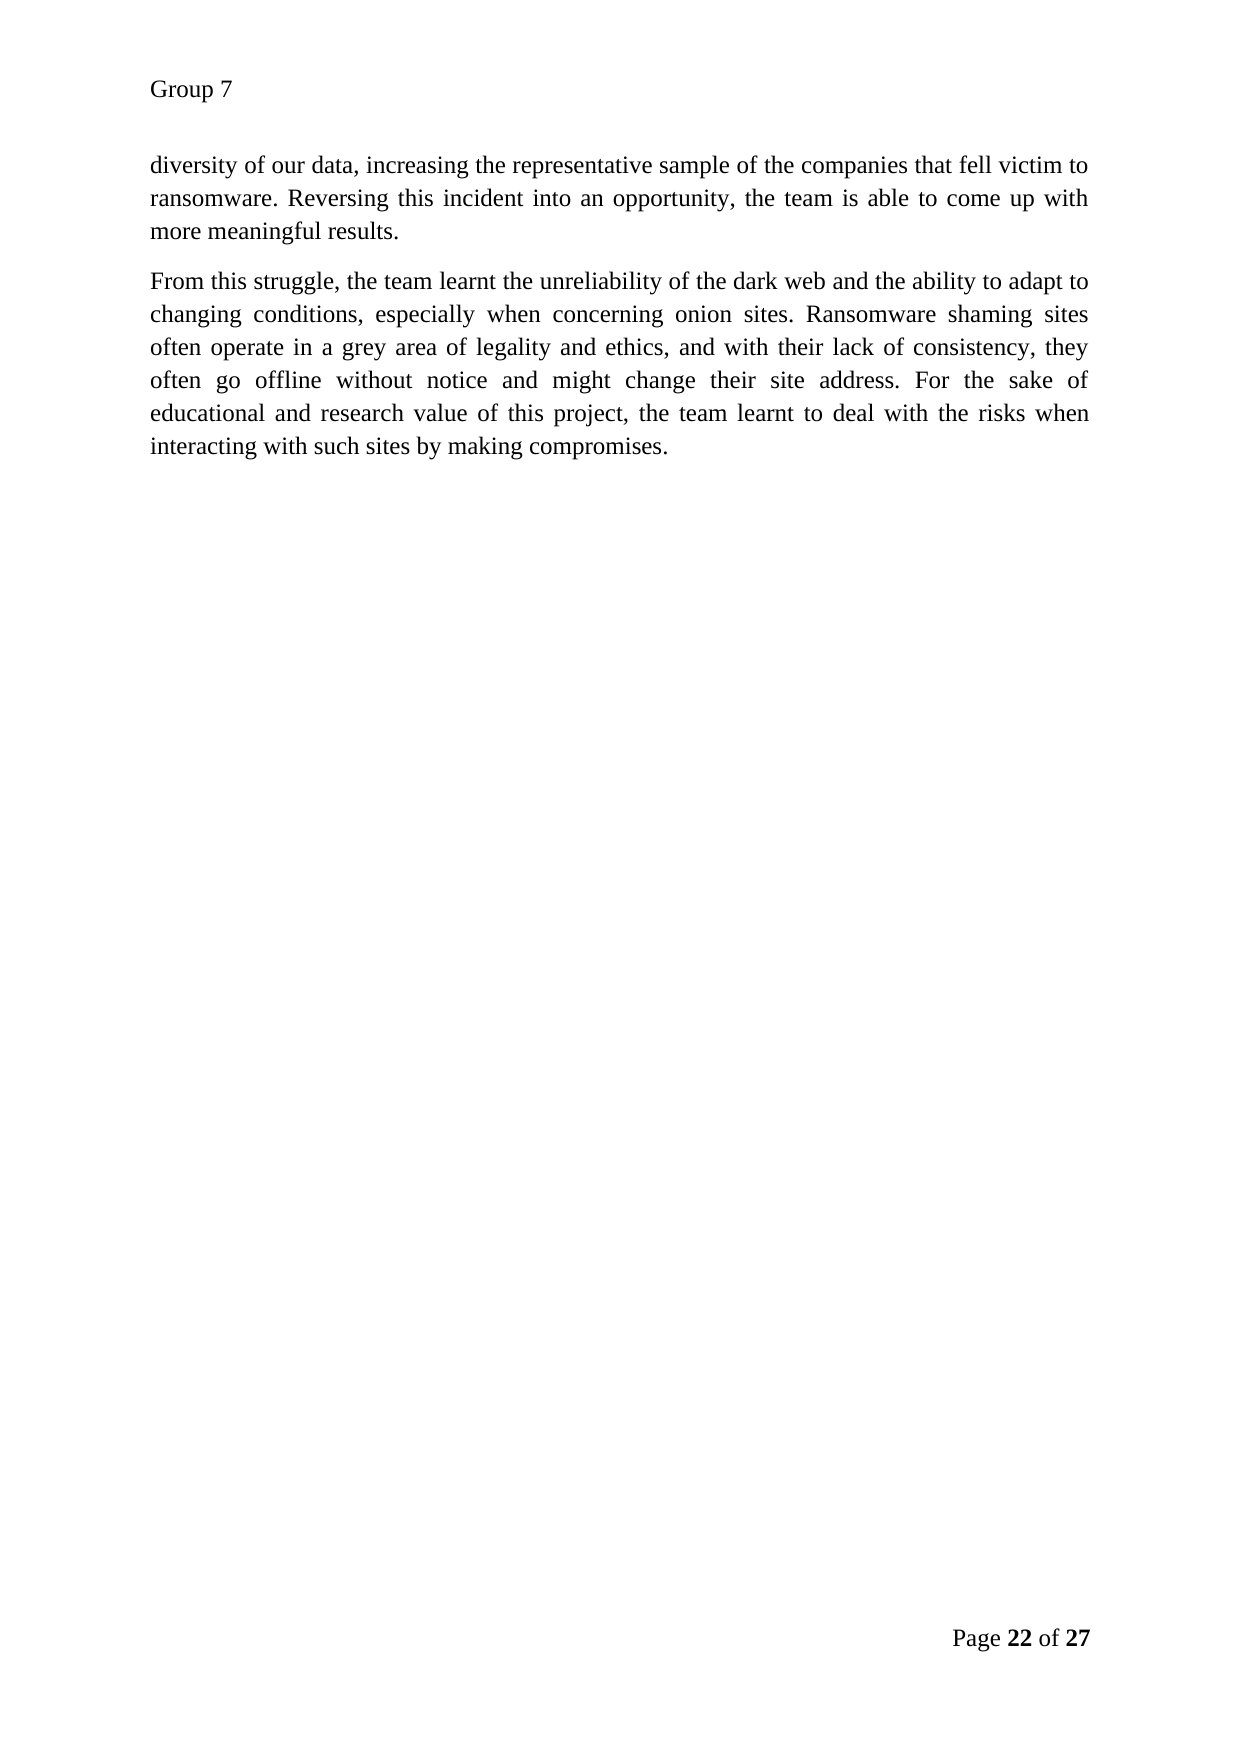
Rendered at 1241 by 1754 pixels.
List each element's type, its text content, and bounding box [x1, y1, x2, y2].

text From this struggle, the team learnt the unreliability of the dark web and the ability to adapt to changing conditions, especially when concerning onion sites. Ransomware shaming sites often operate in a grey area of legality and ethics, and with their lack of consistency, they often go offline without notice and might change their site address. For the sake of educational and research value of this project, the team learnt to deal with the risks when interacting with such sites by making compromises. [150, 266, 1090, 459]
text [150, 150, 1090, 245]
